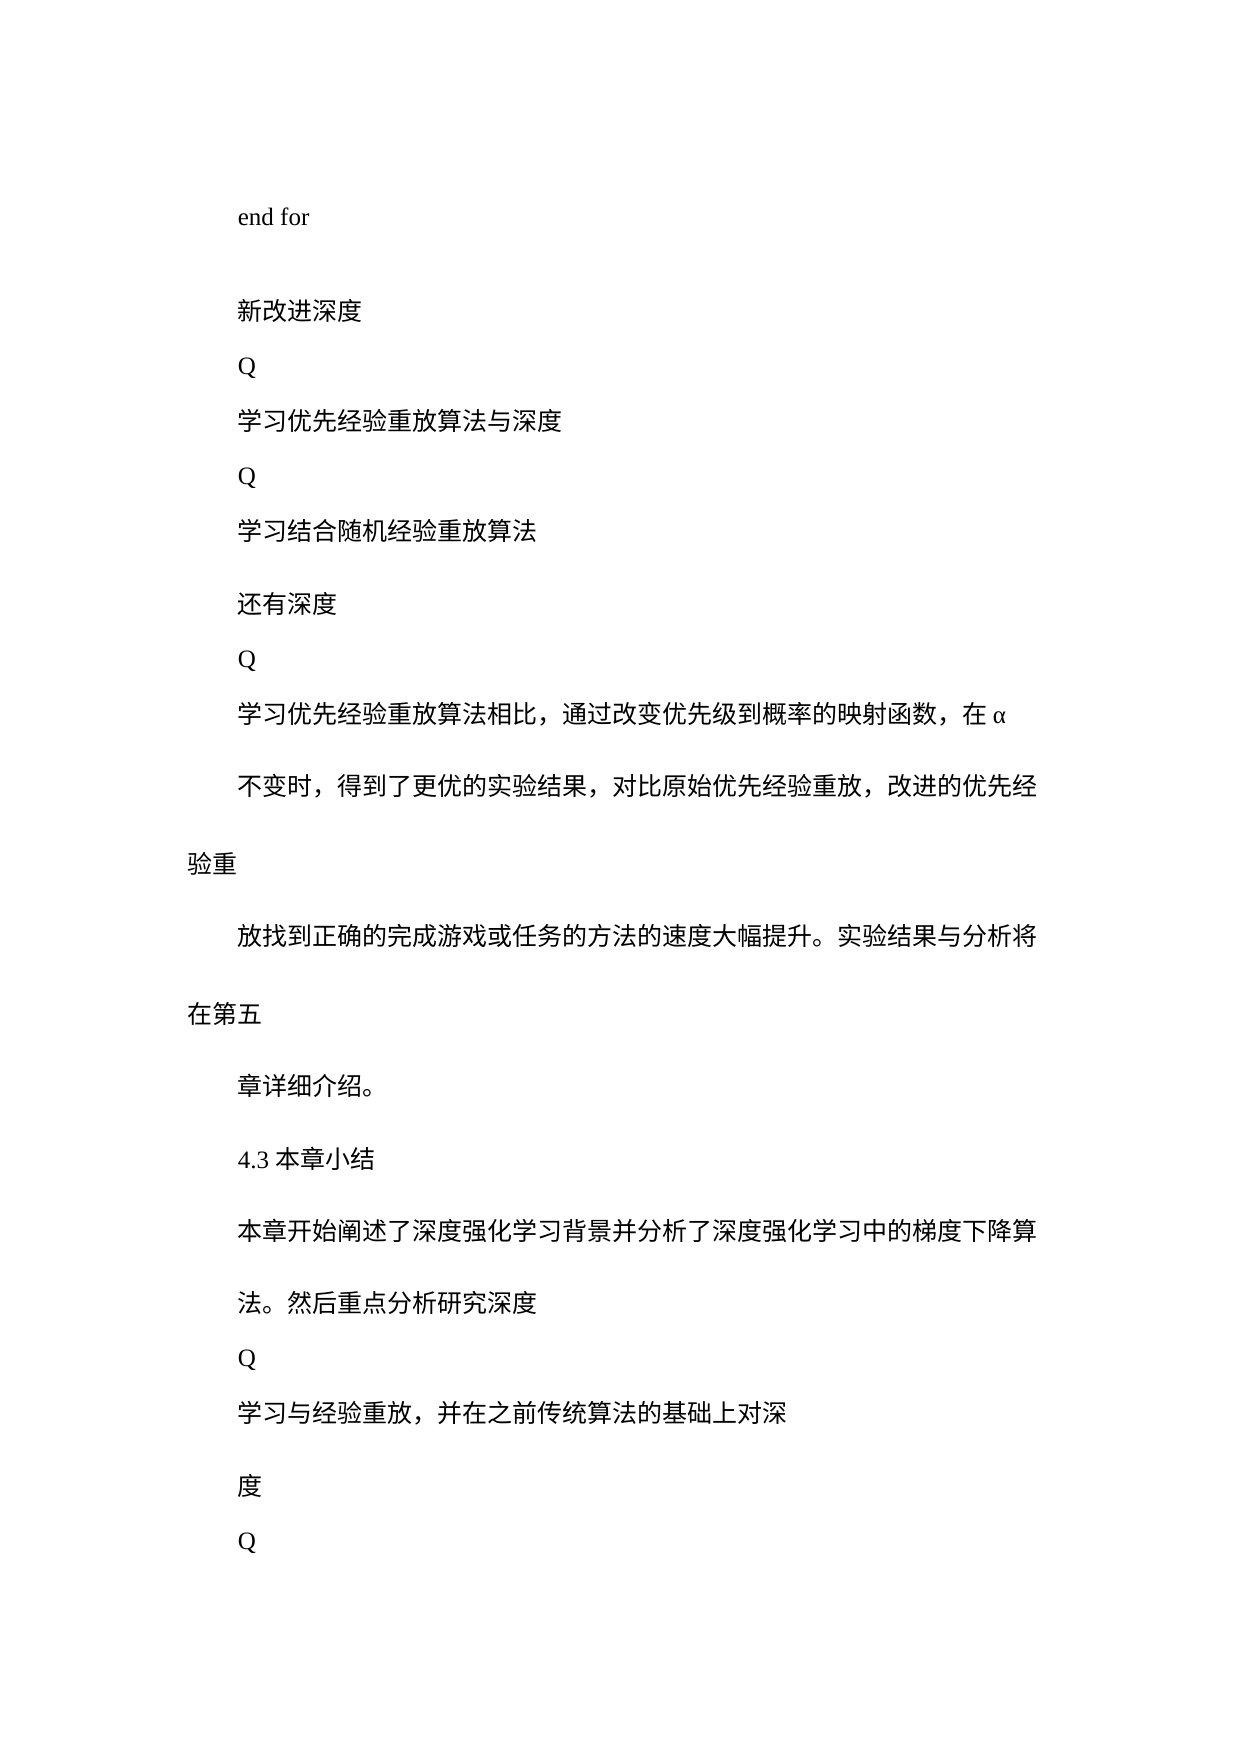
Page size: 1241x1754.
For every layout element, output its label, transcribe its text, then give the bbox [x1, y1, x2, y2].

text 放找到正确的完成游戏或任务的方法的速度大幅提升。实验结果与分析将在第五 [187, 902, 1053, 1045]
text 学习优先经验重放算法与深度 [187, 387, 1053, 452]
text Q [187, 1524, 1053, 1556]
text 学习与经验重放，并在之前传统算法的基础上对深 [187, 1379, 1053, 1444]
text 章详细介绍。 [187, 1052, 1053, 1117]
text 还有深度 [187, 570, 1053, 635]
text Q [187, 642, 1053, 674]
text 度 [187, 1452, 1053, 1517]
text 学习结合随机经验重放算法 [187, 497, 1053, 562]
text 法。然后重点分析研究深度 [187, 1269, 1053, 1334]
text 学习优先经验重放算法相比，通过改变优先级到概率的映射函数，在α [187, 680, 1053, 745]
text 本章开始阐述了深度强化学习背景并分析了深度强化学习中的梯度下降算 [187, 1197, 1053, 1262]
text Q [187, 1341, 1053, 1374]
text end for [187, 200, 1053, 233]
text 新改进深度 [187, 277, 1053, 342]
text 4.3 本章小结 [187, 1125, 1053, 1190]
text Q [187, 459, 1053, 492]
text Q [187, 349, 1053, 381]
text 不变时，得到了更优的实验结果，对比原始优先经验重放，改进的优先经验重 [187, 752, 1053, 895]
